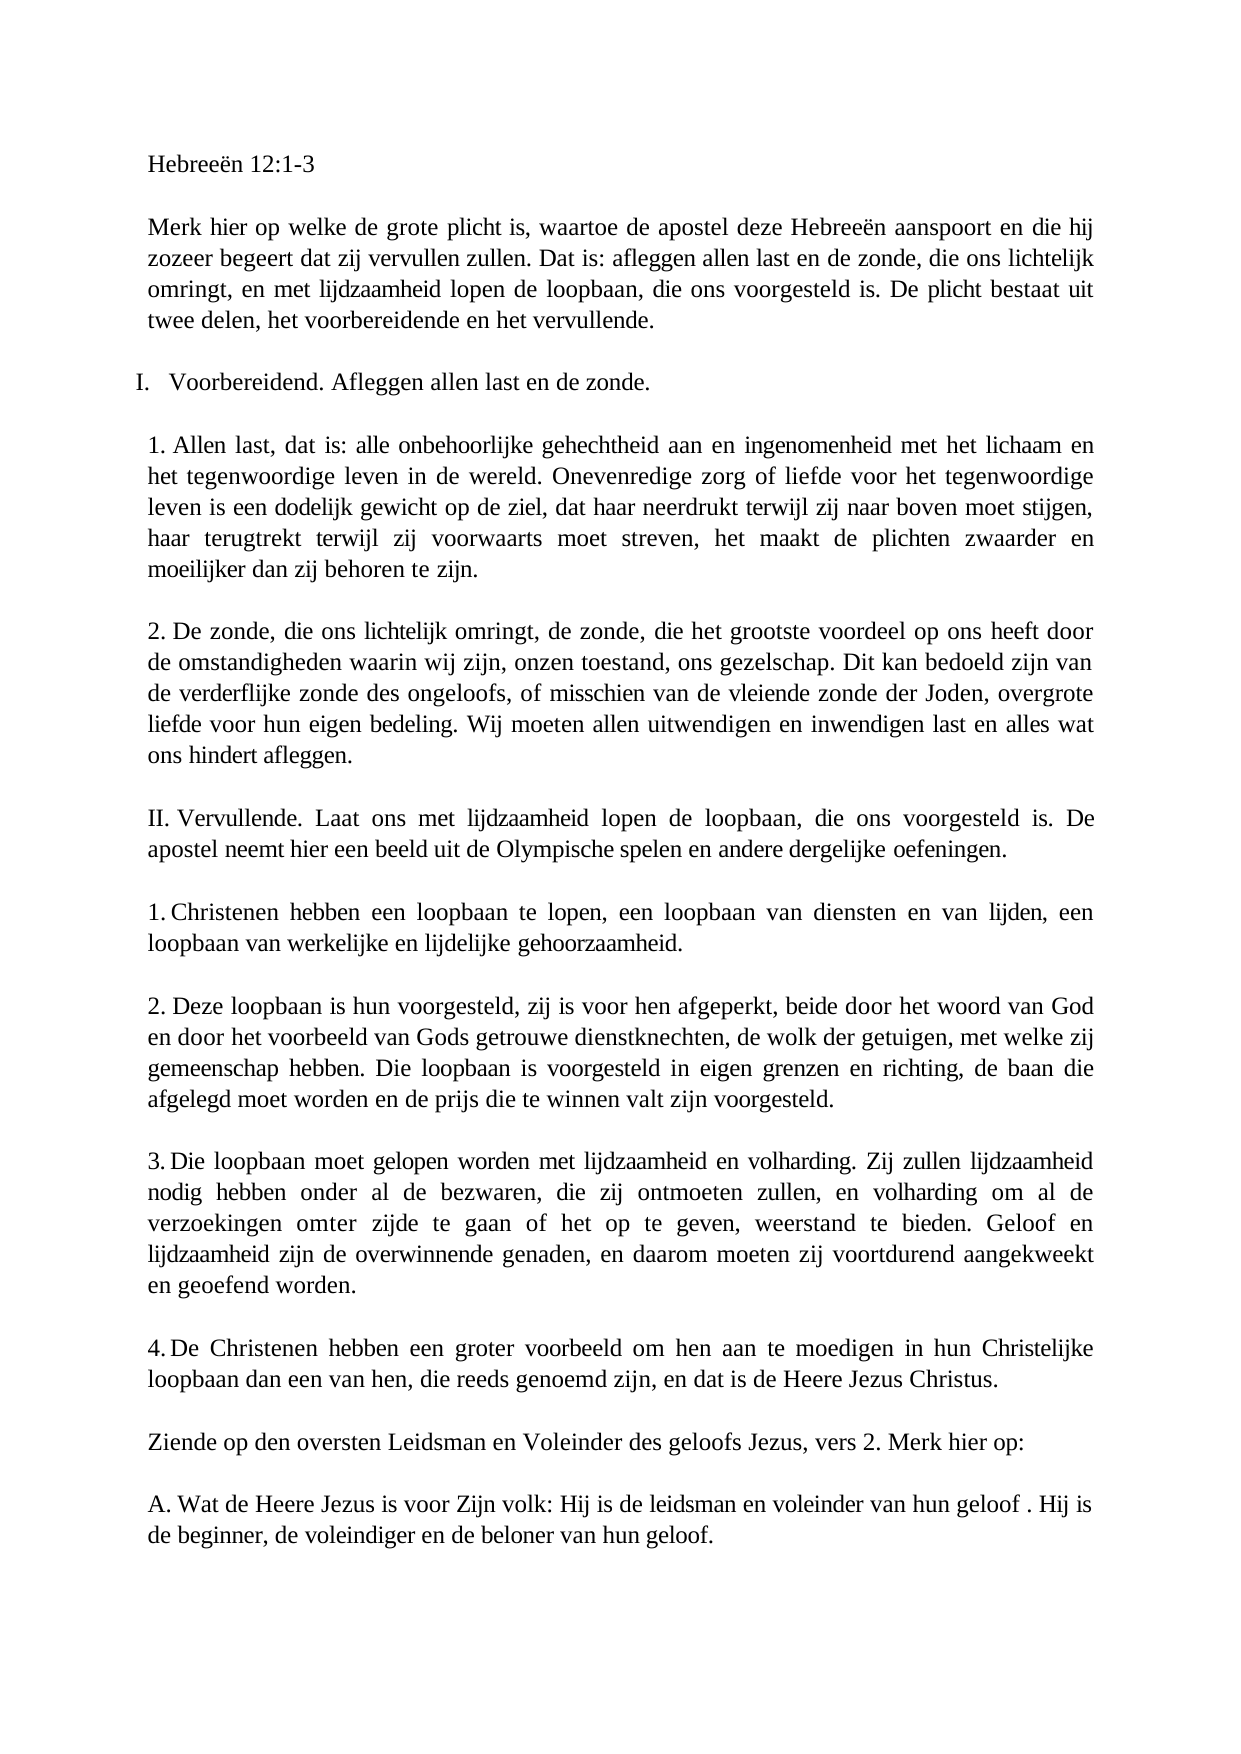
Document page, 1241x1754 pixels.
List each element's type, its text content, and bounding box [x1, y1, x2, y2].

list Voorbereidend. Afleggen allen last en de zonde. [135, 367, 1107, 396]
list Allen last, dat is: alle onbehoorlijke gehechtheid aan en ingenomenheid met het lichaam en het tegenwoordige leven in de wereld. Onevenredige zorg of liefde voor het tegenwoordige leven is een dodelijk gewicht op de ziel, dat haar neerdrukt terwijl zij naar boven moet stijgen, haar terugtrekt terwijl zij voorwaarts moet streven, het maakt de plichten zwaarder en moeilijker dan zij behoren te zijn. [147, 430, 1094, 583]
list Vervullende. Laat ons met lijdzaamheid lopen de loopbaan, die ons voorgesteld is. De apostel neemt hier een beeld uit de Olympische spelen en andere dergelijke oefeningen. [147, 803, 1095, 863]
list De Christenen hebben een groter voorbeeld om hen aan te moedigen in hun Christelijke loopbaan dan een van hen, die reeds genoemd zijn, en dat is de Heere Jezus Christus. [147, 1333, 1094, 1393]
list Deze loopbaan is hun voorgesteld, zij is voor hen afgeperkt, beide door het woord van God en door het voorbeeld van Gods getrouwe dienstknechten, de wolk der getuigen, met welke zij gemeenschap hebben. Die loopbaan is voorgesteld in eigen grenzen en richting, de baan die afgelegd moet worden en de prijs die te winnen valt zijn voorgesteld. [147, 991, 1094, 1113]
text Merk hier op welke de grote plicht is, waartoe de apostel deze Hebreeën aanspoort en die hij zozeer begeert dat zij vervullen zullen. Dat is: afleggen allen last en de zonde, die ons lichtelijk omringt, en met lijdzaamheid lopen de loopbaan, die ons voorgesteld is. De plicht bestaat uit twee delen, het voorbereidende en het vervullende. [147, 212, 1094, 334]
list De zonde, die ons lichtelijk omringt, de zonde, die het grootste voordeel op ons heeft door de omstandigheden waarin wij zijn, onzen toestand, ons gezelschap. Dit kan bedoeld zijn van de verderflijke zonde des ongeloofs, of misschien van de vleiende zonde der Joden, overgrote liefde voor hun eigen bedeling. Wij moeten allen uitwendigen en inwendigen last en alles wat ons hindert afleggen. [147, 616, 1094, 769]
text Ziende op den oversten Leidsman en Voleinder des geloofs Jezus, vers 2. Merk hier op: [147, 1427, 1107, 1456]
list Wat de Heere Jezus is voor Zijn volk: Hij is de leidsman en voleinder van hun geloof . Hij is de beginner, de voleindiger en de beloner van hun geloof. [147, 1489, 1094, 1549]
text Hebreeën 12:1-3 [147, 149, 1107, 178]
list Christenen hebben een loopbaan te lopen, een loopbaan van diensten en van lijden, een loopbaan van werkelijke en lijdelijke gehoorzaamheid. [147, 897, 1094, 957]
list Die loopbaan moet gelopen worden met lijdzaamheid en volharding. Zij zullen lijdzaamheid nodig hebben onder al de bezwaren, die zij ontmoeten zullen, en volharding om al de verzoekingen omter zijde te gaan of het op te geven, weerstand te bieden. Geloof en lijdzaamheid zijn de overwinnende genaden, en daarom moeten zij voortdurend aangekweekt en geoefend worden. [147, 1146, 1094, 1299]
